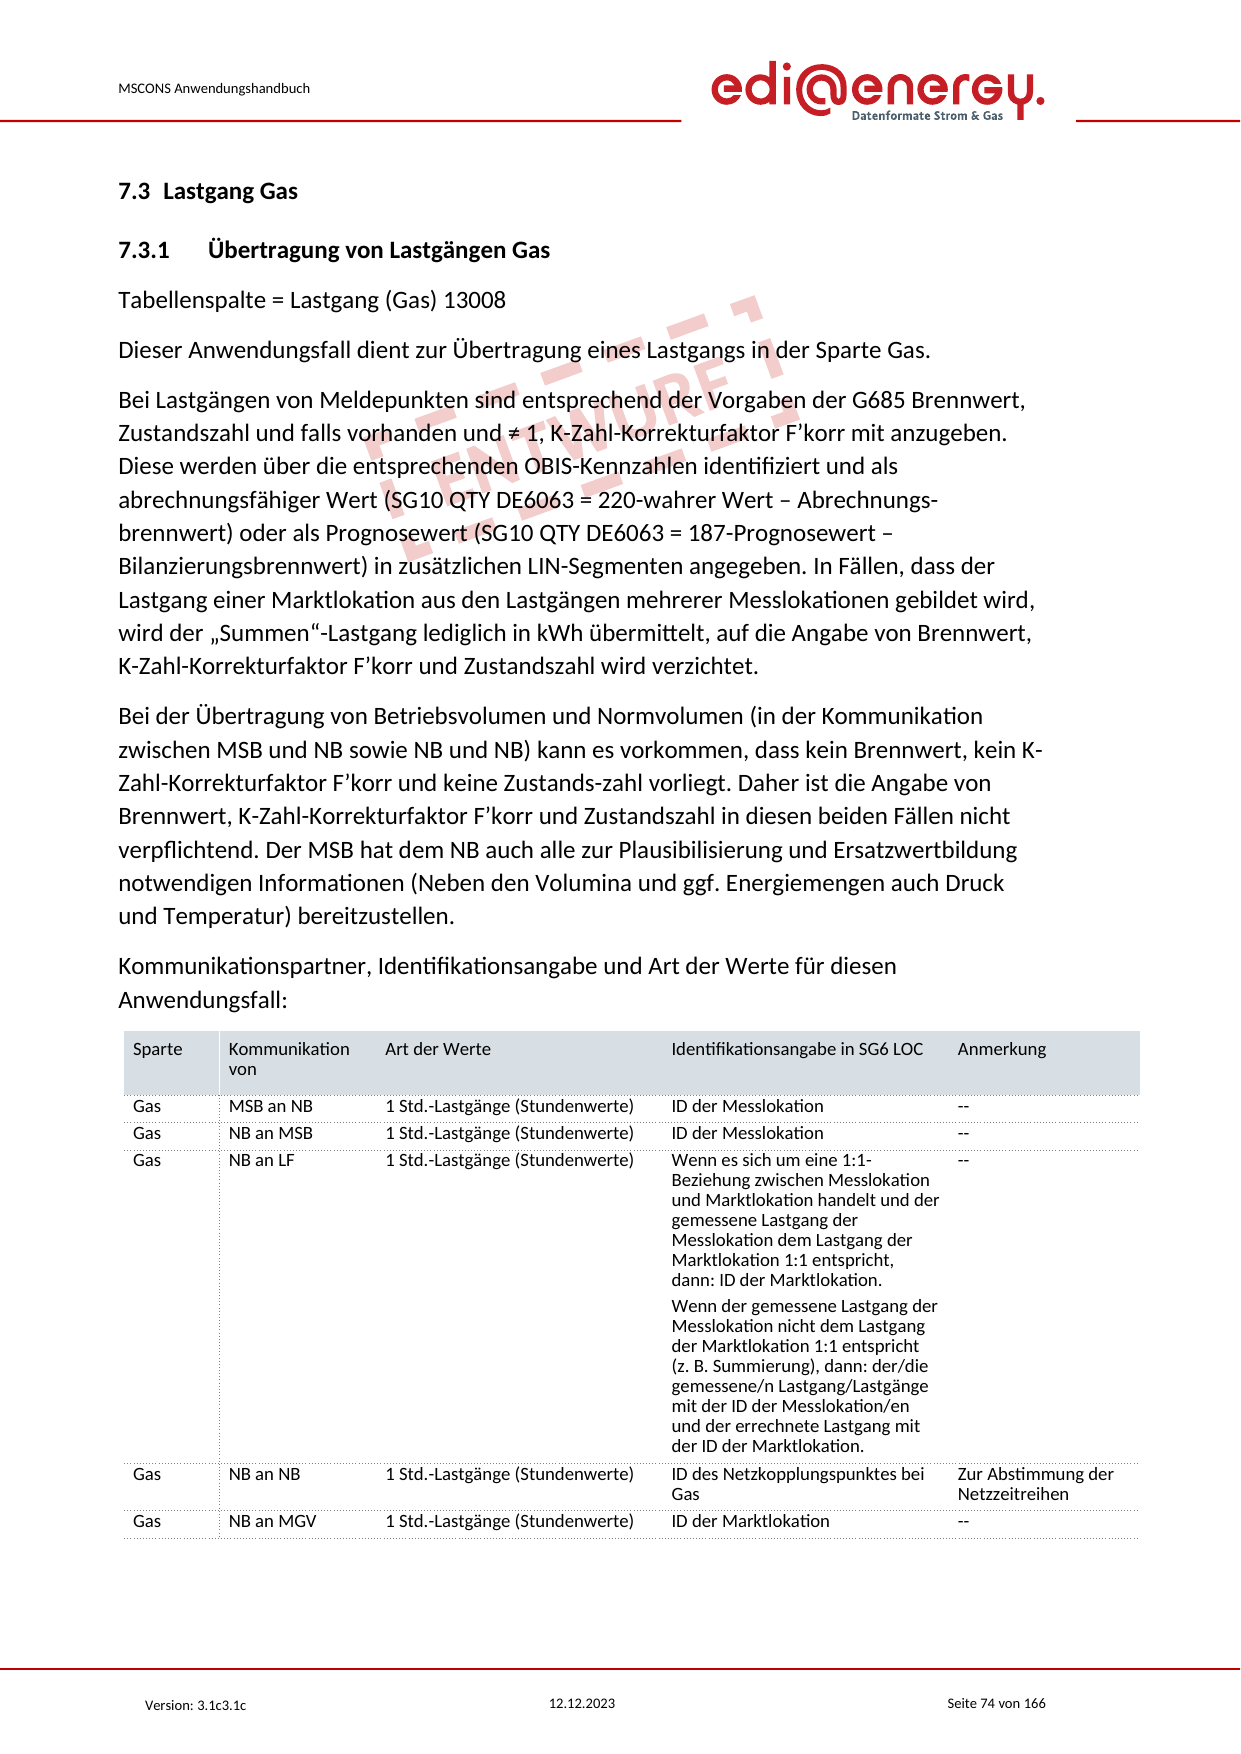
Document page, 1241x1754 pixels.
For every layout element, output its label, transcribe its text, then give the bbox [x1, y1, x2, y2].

text Tabellenspalte = Lastgang (Gas) 13008 [118, 281, 1045, 314]
text Kommunikationspartner, Identifikationsangabe und Art der Werte für diesen Anwendungsfall: [118, 948, 1045, 1014]
subtitle Übertragung von Lastgängen Gas [118, 231, 1045, 264]
text Bei Lastgängen von Meldepunkten sind entsprechend der Vorgaben der G685 Brennwert, Zustandszahl und falls vorhanden und ≠ 1, K-Zahl-Korrekturfaktor F’korr mit anzugeben. Diese werden über die entsprechenden OBIS-Kennzahlen identifiziert und als abrechnungsfähiger Wert (SG10 QTY DE6063 = 220-wahrer Wert – Abrechnungs-brennwert) oder als Prognosewert (SG10 QTY DE6063 = 187-Prognosewert – Bilanzierungsbrennwert) in zusätzlichen LIN-Segmenten angegeben. In Fällen, dass der Lastgang einer Marktlokation aus den Lastgängen mehrerer Messlokationen gebildet wird, wird der „Summen“-Lastgang lediglich in kWh übermittelt, auf die Angabe von Brennwert, K-Zahl-Korrekturfaktor F’korr und Zustandszahl wird verzichtet. [118, 381, 1045, 681]
subtitle Lastgang Gas [118, 173, 1045, 206]
text Dieser Anwendungsfall dient zur Übertragung eines Lastgangs in der Sparte Gas. [118, 331, 1045, 364]
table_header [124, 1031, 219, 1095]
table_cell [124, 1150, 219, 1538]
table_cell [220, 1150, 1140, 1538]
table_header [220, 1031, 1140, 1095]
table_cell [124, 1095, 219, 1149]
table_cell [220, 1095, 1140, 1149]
text Bei der Übertragung von Betriebsvolumen und Normvolumen (in der Kommunikation zwischen MSB und NB sowie NB und NB) kann es vorkommen, dass kein Brennwert, kein K-Zahl-Korrekturfaktor F’korr und keine Zustands-zahl vorliegt. Daher ist die Angabe von Brennwert, K-Zahl-Korrekturfaktor F’korr und Zustandszahl in diesen beiden Fällen nicht verpflichtend. Der MSB hat dem NB auch alle zur Plausibilisierung und Ersatzwertbildung notwendigen Informationen (Neben den Volumina und ggf. Energiemengen auch Druck und Temperatur) bereitzustellen. [118, 698, 1045, 931]
